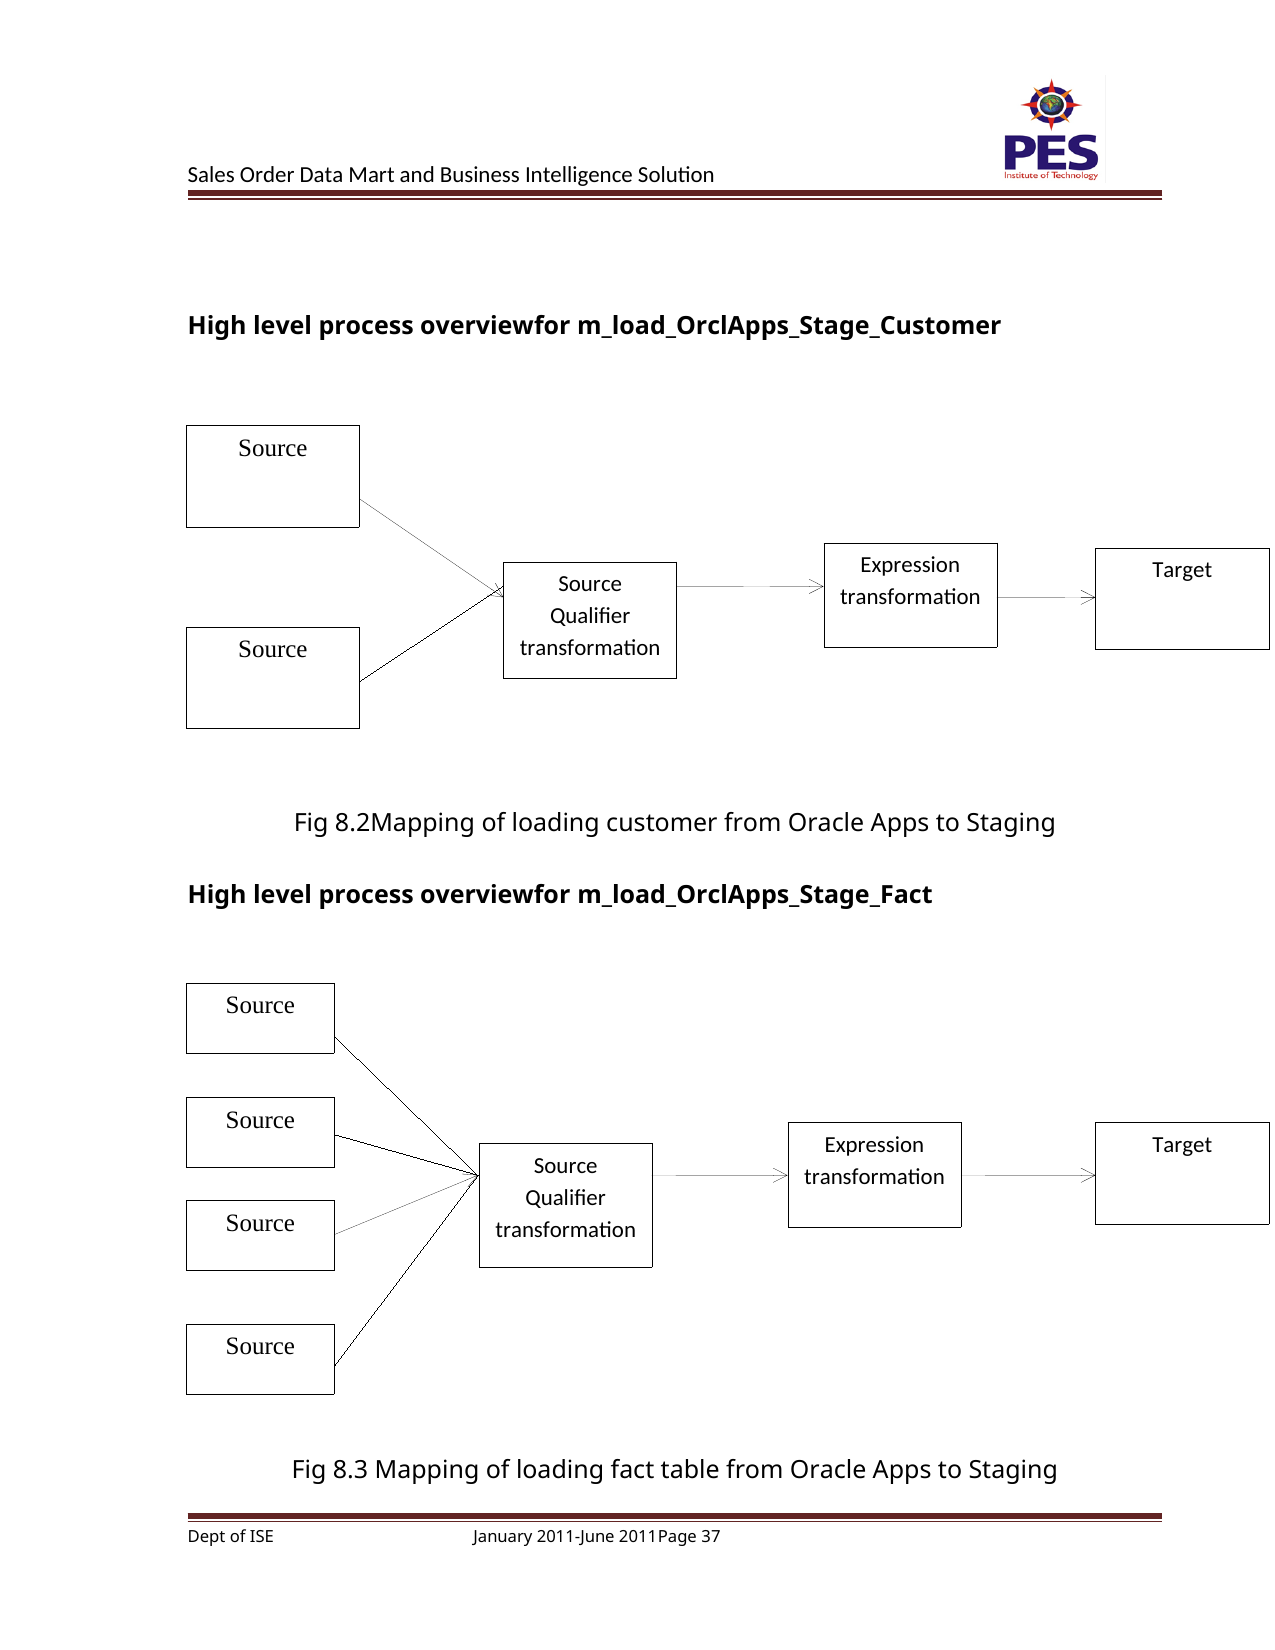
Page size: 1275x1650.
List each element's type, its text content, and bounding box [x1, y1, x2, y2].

text High level process overviewfor m_load_OrclApps_Stage_Customer [187, 308, 1162, 342]
picture [997, 75, 1106, 183]
text Fig 8.2Mapping of loading customer from Oracle Apps to Staging [187, 805, 1162, 839]
text Fig 8.3 Mapping of loading fact table from Oracle Apps to Staging [187, 1452, 1162, 1486]
text High level process overviewfor m_load_OrclApps_Stage_Fact [187, 877, 1162, 911]
